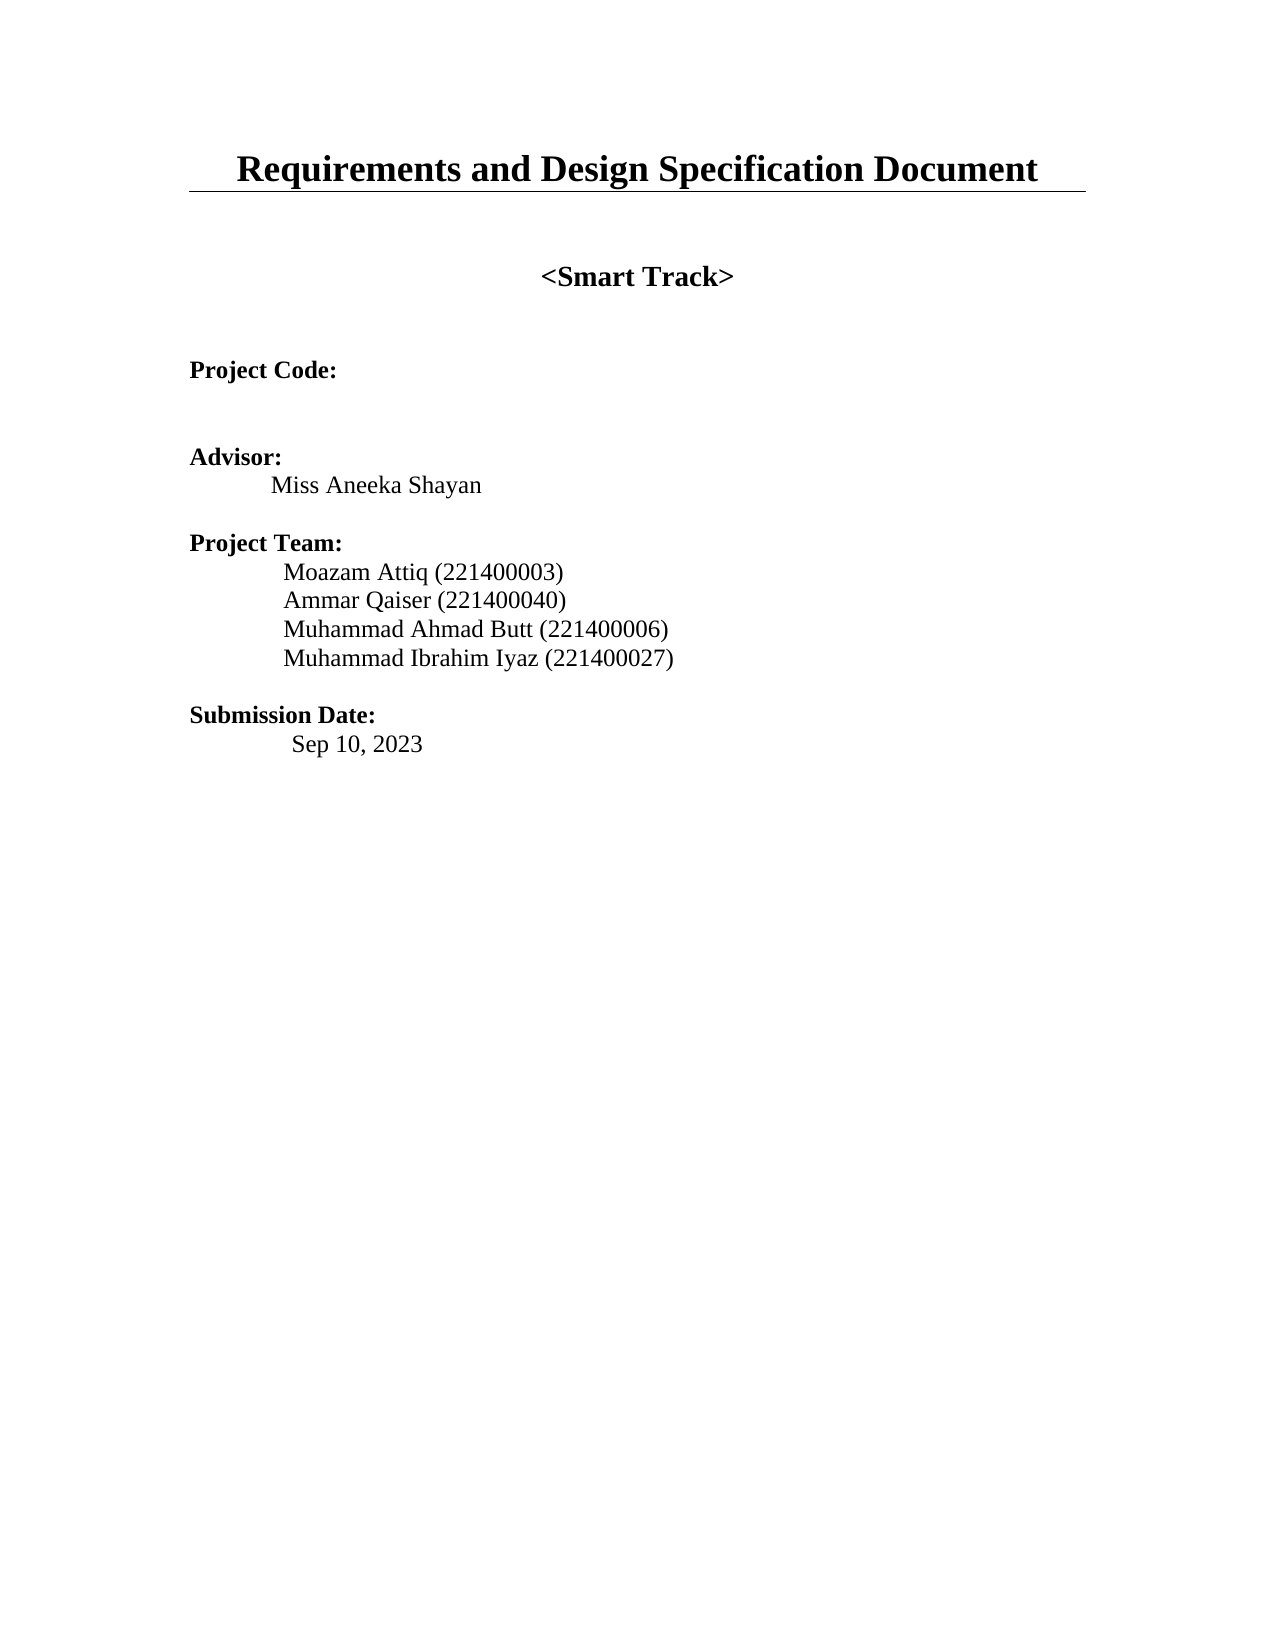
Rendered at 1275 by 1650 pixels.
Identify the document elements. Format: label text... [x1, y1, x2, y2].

table_header Requirements and Design Specification Document <Smart Track> Project Code: Advisor: Miss Aneeka Shayan Project Team: Moazam Attiq (221400003) Ammar Qaiser (221400040) Muhammad Ahmad Butt (221400006) Muhammad Ibrahim Iyaz (221400027) Submission Date: Sep 10, 2023 [178, 103, 1097, 1362]
